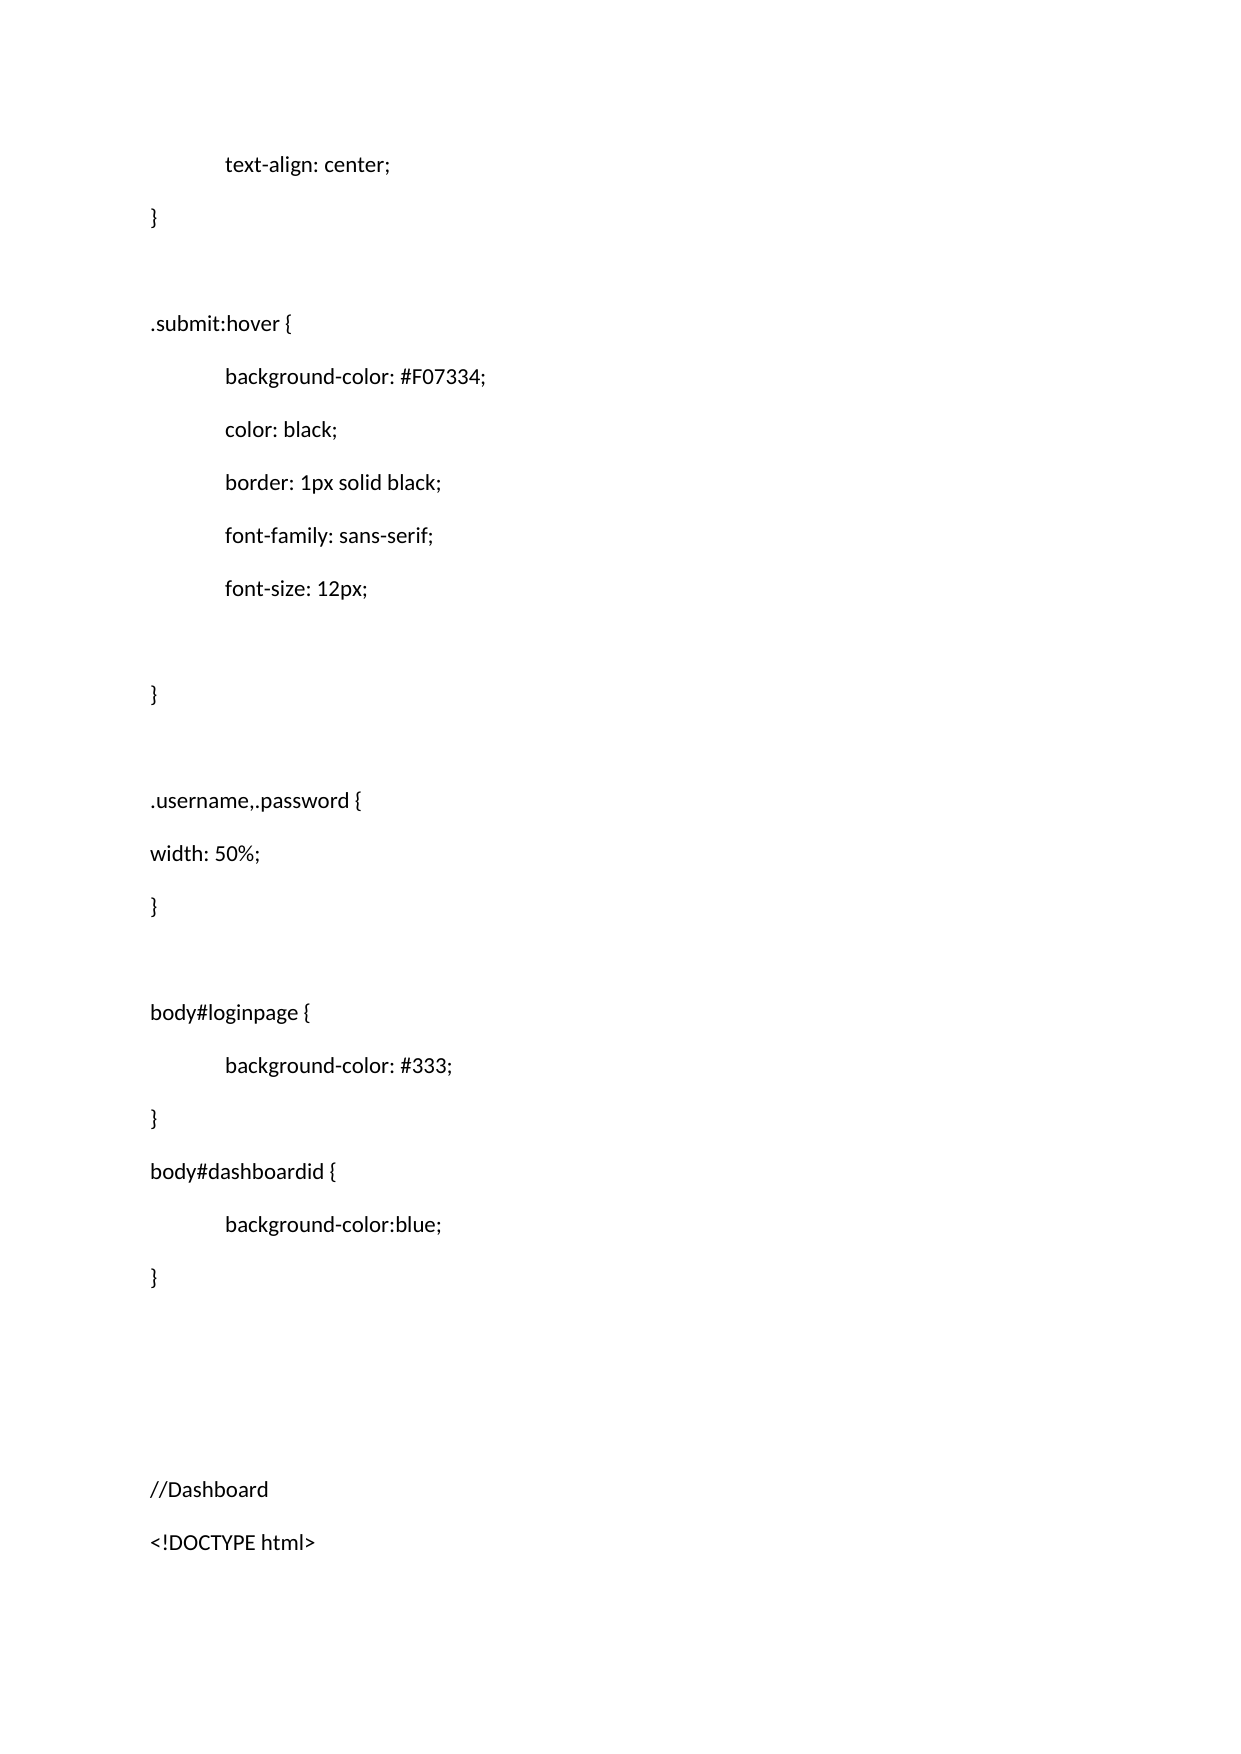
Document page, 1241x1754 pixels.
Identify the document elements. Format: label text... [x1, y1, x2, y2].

text } [150, 680, 1090, 708]
text border: 1px solid black; [150, 468, 1090, 496]
text //Dashboard [150, 1476, 1090, 1503]
text background-color: #F07334; [150, 362, 1090, 390]
text width: 50%; [150, 839, 1090, 867]
text font-size: 12px; [150, 574, 1090, 602]
text color: black; [150, 415, 1090, 443]
text background-color: #333; [150, 1051, 1090, 1079]
text } [150, 1104, 1090, 1132]
text body#dashboardid { [150, 1157, 1090, 1185]
text font-family: sans-serif; [150, 521, 1090, 549]
text } [150, 1263, 1090, 1291]
text .username,.password { [150, 786, 1090, 814]
text } [150, 203, 1090, 231]
text } [150, 892, 1090, 920]
text background-color:blue; [150, 1210, 1090, 1238]
text <!DOCTYPE html> [150, 1528, 1090, 1557]
text text-align: center; [150, 150, 1090, 178]
text body#loginpage { [150, 998, 1090, 1026]
text .submit:hover { [150, 309, 1090, 337]
